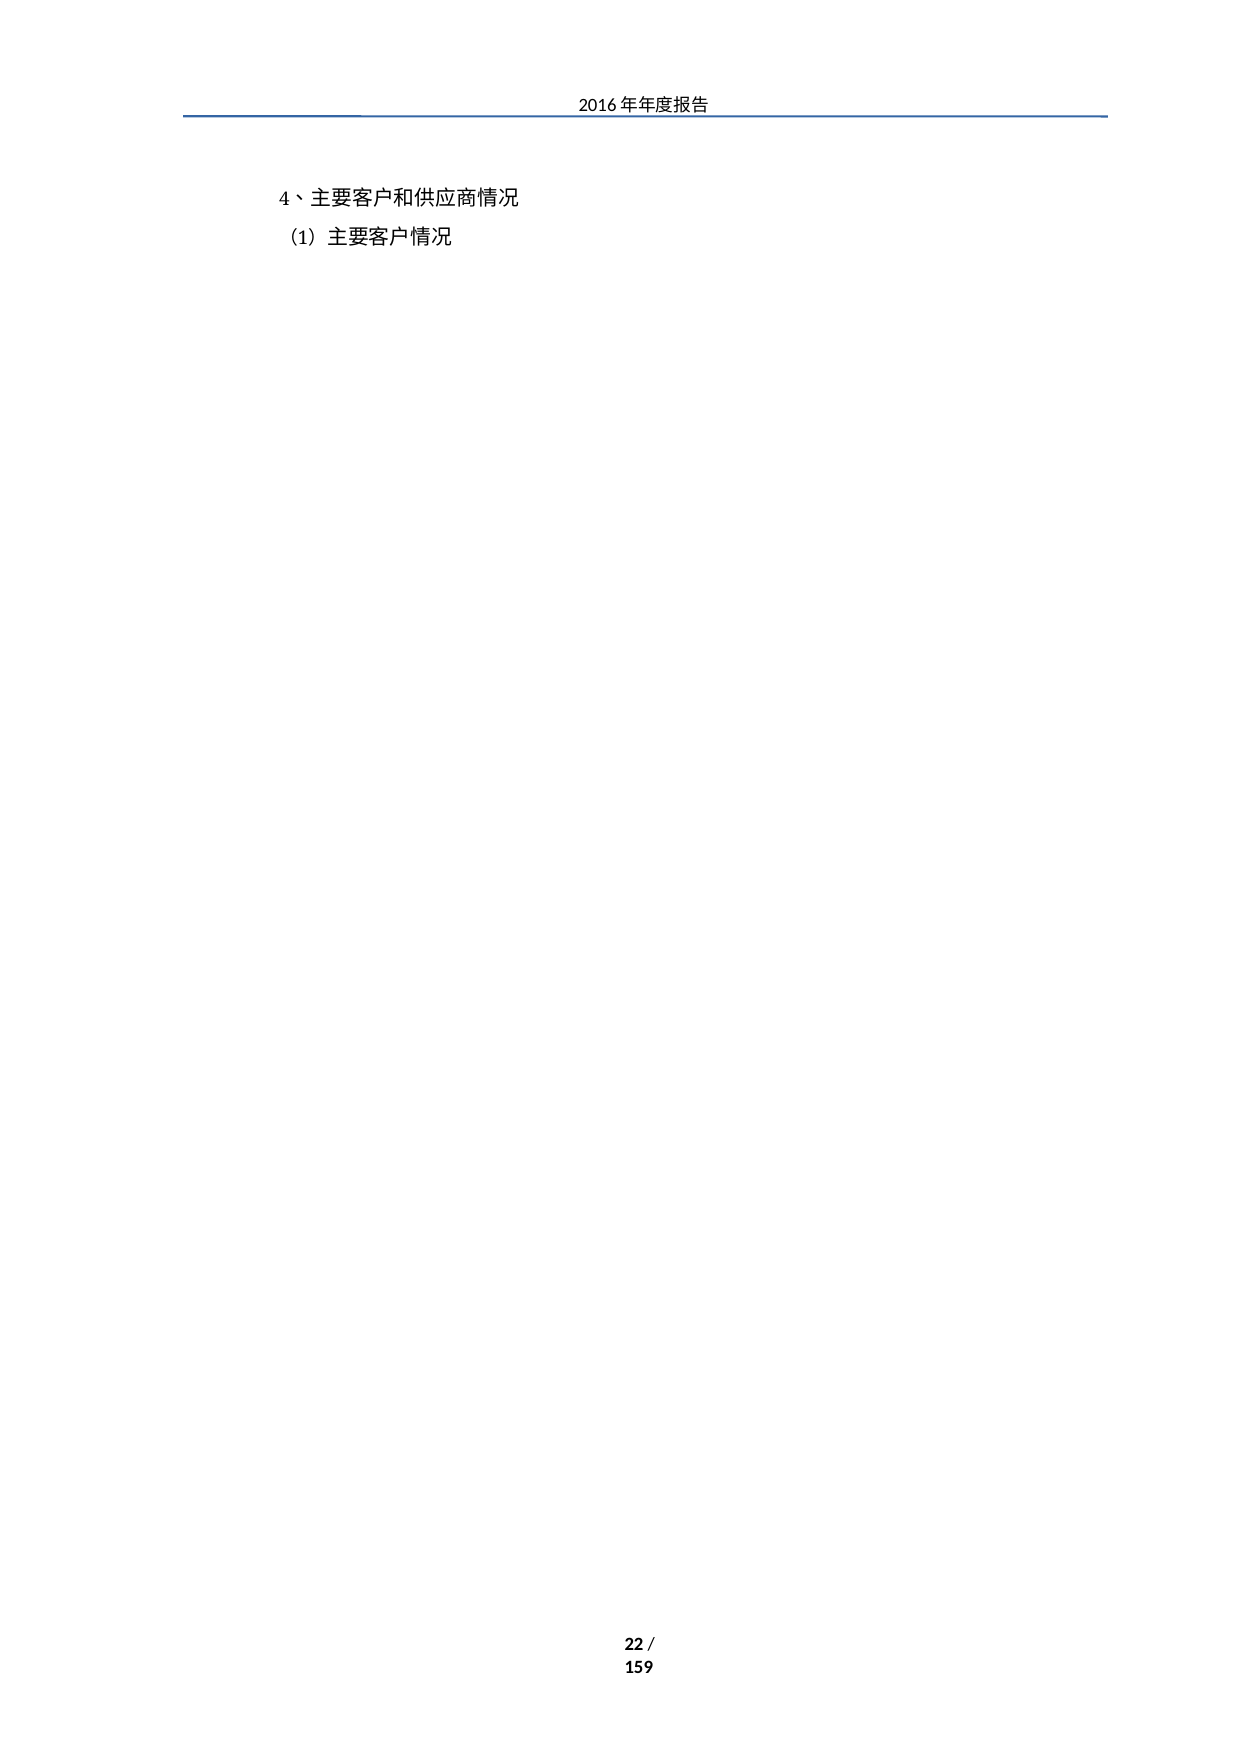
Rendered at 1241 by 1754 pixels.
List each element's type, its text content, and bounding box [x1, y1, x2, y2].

text （1）主要客户情况 [179, 222, 1110, 250]
text 4、主要客户和供应商情况 [179, 183, 1110, 212]
